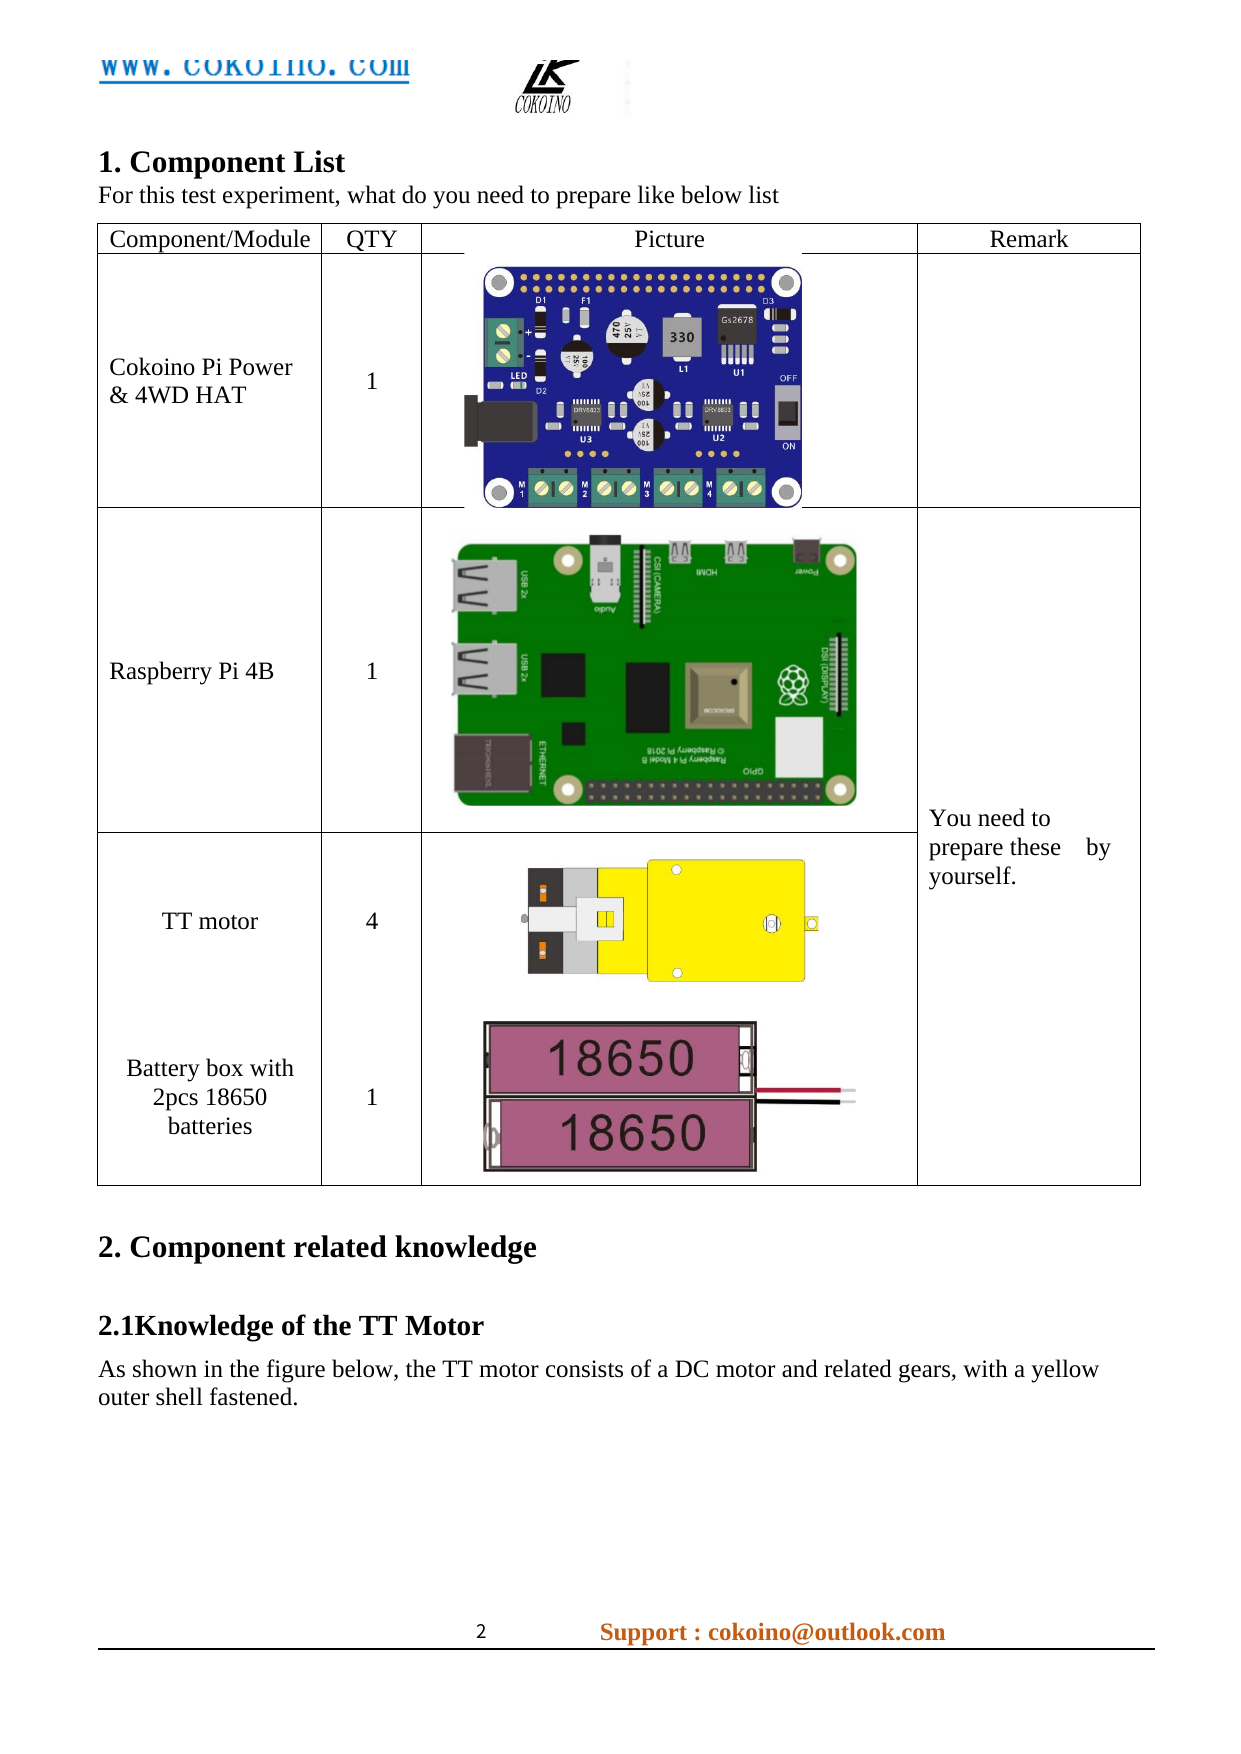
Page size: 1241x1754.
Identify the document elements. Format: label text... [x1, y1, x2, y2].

table_cell 1 [322, 254, 421, 507]
table_cell 1 [322, 508, 421, 832]
table_header Remark [918, 224, 1140, 253]
subtitle Component related knowledge [98, 1228, 1155, 1264]
table_cell TT motor [98, 833, 321, 1008]
picture [521, 859, 819, 982]
picture [483, 1021, 856, 1172]
table_cell You need to prepare these by yourself. [918, 508, 1140, 1185]
table_header QTY [322, 224, 421, 253]
table_cell [802, 254, 917, 507]
table_header Component/Module [98, 224, 321, 253]
table_cell [422, 1009, 917, 1185]
picture [97, 60, 431, 118]
text As shown in the figure below, the TT motor consists of a DC motor and related gears, with a yellow outer shell fastened. [98, 1354, 1155, 1411]
table_cell Raspberry Pi 4B [98, 508, 321, 832]
table_cell [422, 254, 464, 507]
table_cell Battery box with 2pcs 18650 batteries [98, 1009, 321, 1185]
subtitle 2.1Knowledge of the TT Motor [98, 1308, 1155, 1341]
picture [464, 253, 802, 508]
subtitle Component List [98, 144, 1155, 180]
picture [491, 60, 632, 118]
table_cell 1 [322, 1009, 421, 1185]
table_cell Cokoino Pi Power & 4WD HAT [98, 254, 321, 507]
table_cell [422, 833, 917, 1008]
table_cell [918, 254, 1140, 507]
table_header Picture [422, 224, 917, 253]
text For this test experiment, what do you need to prepare like below list [98, 180, 1155, 208]
table_cell 4 [322, 833, 421, 1008]
picture [452, 535, 856, 805]
table_cell [422, 508, 917, 832]
